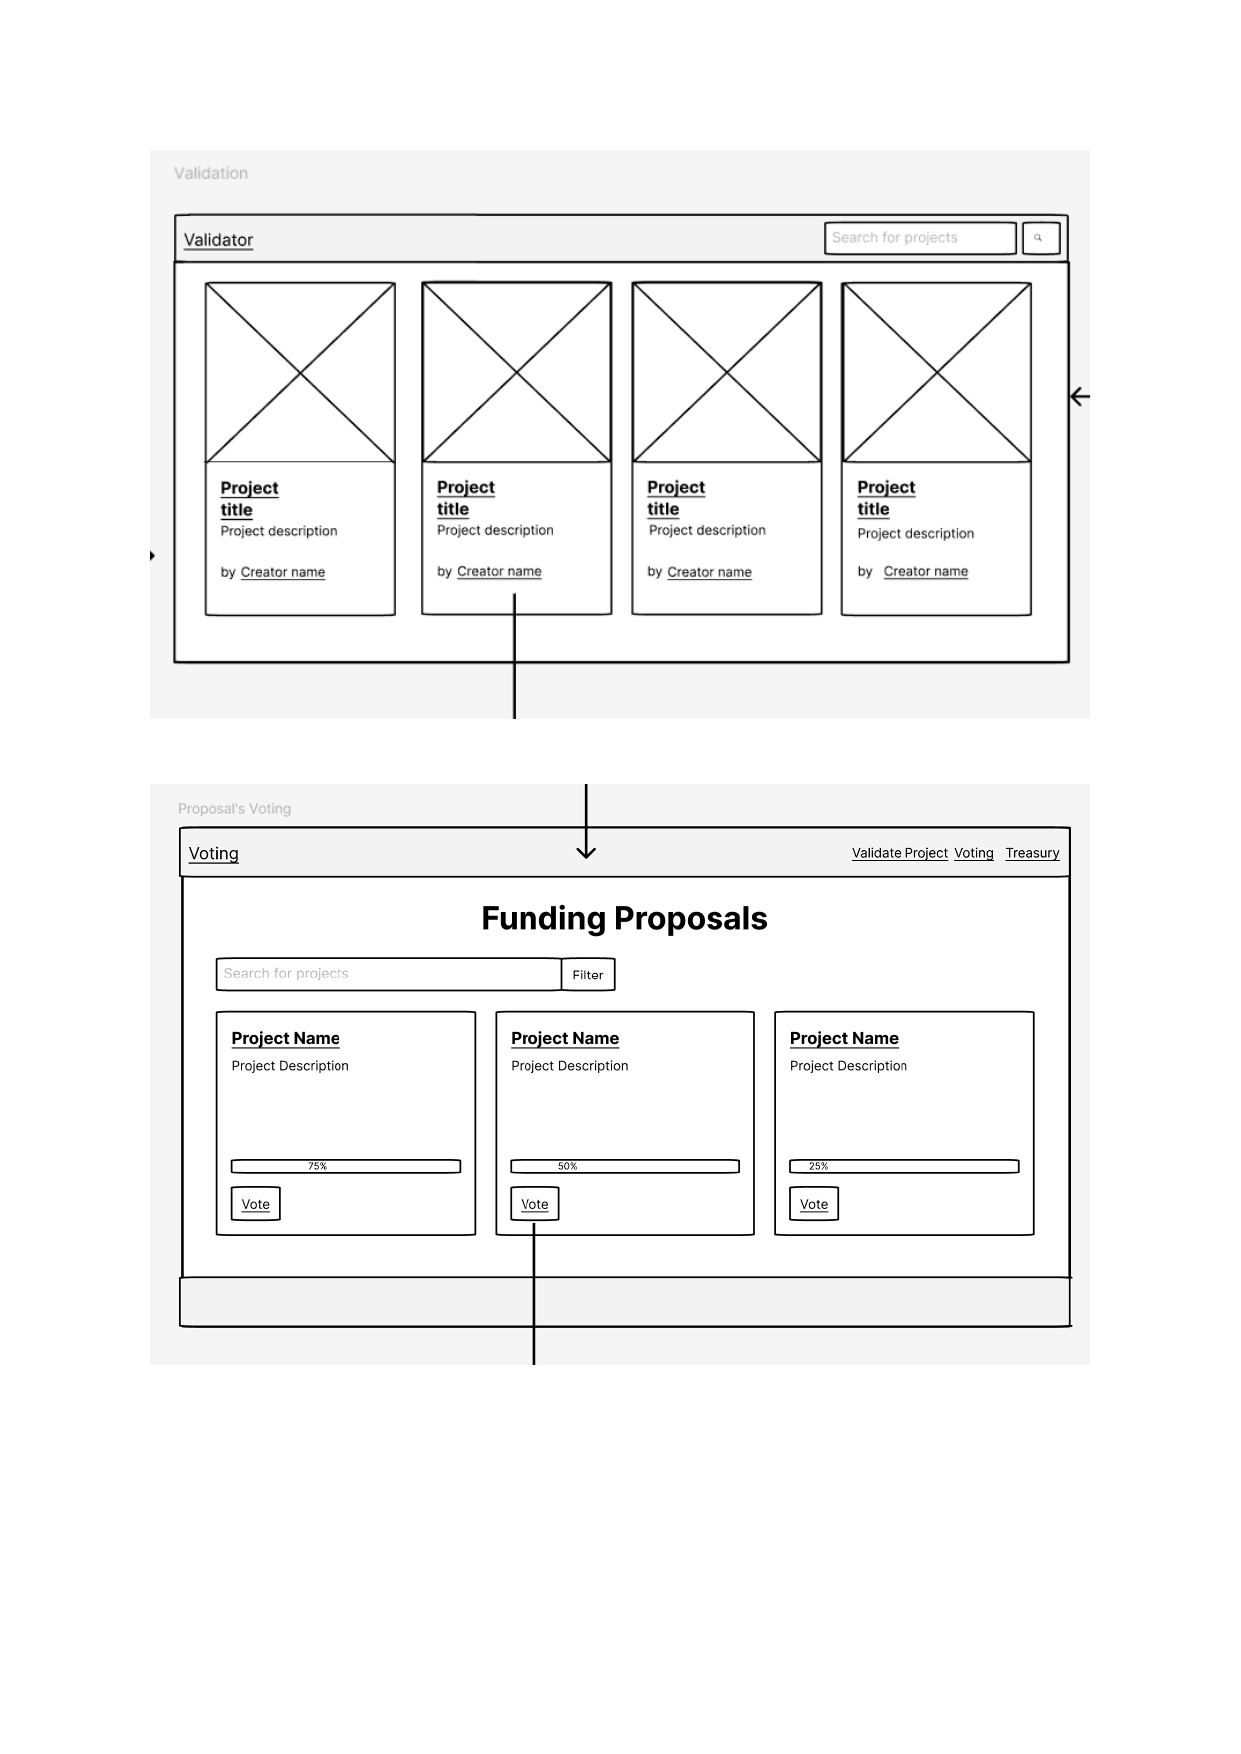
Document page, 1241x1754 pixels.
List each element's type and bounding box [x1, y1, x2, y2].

picture [150, 784, 1091, 1365]
picture [150, 150, 1091, 719]
